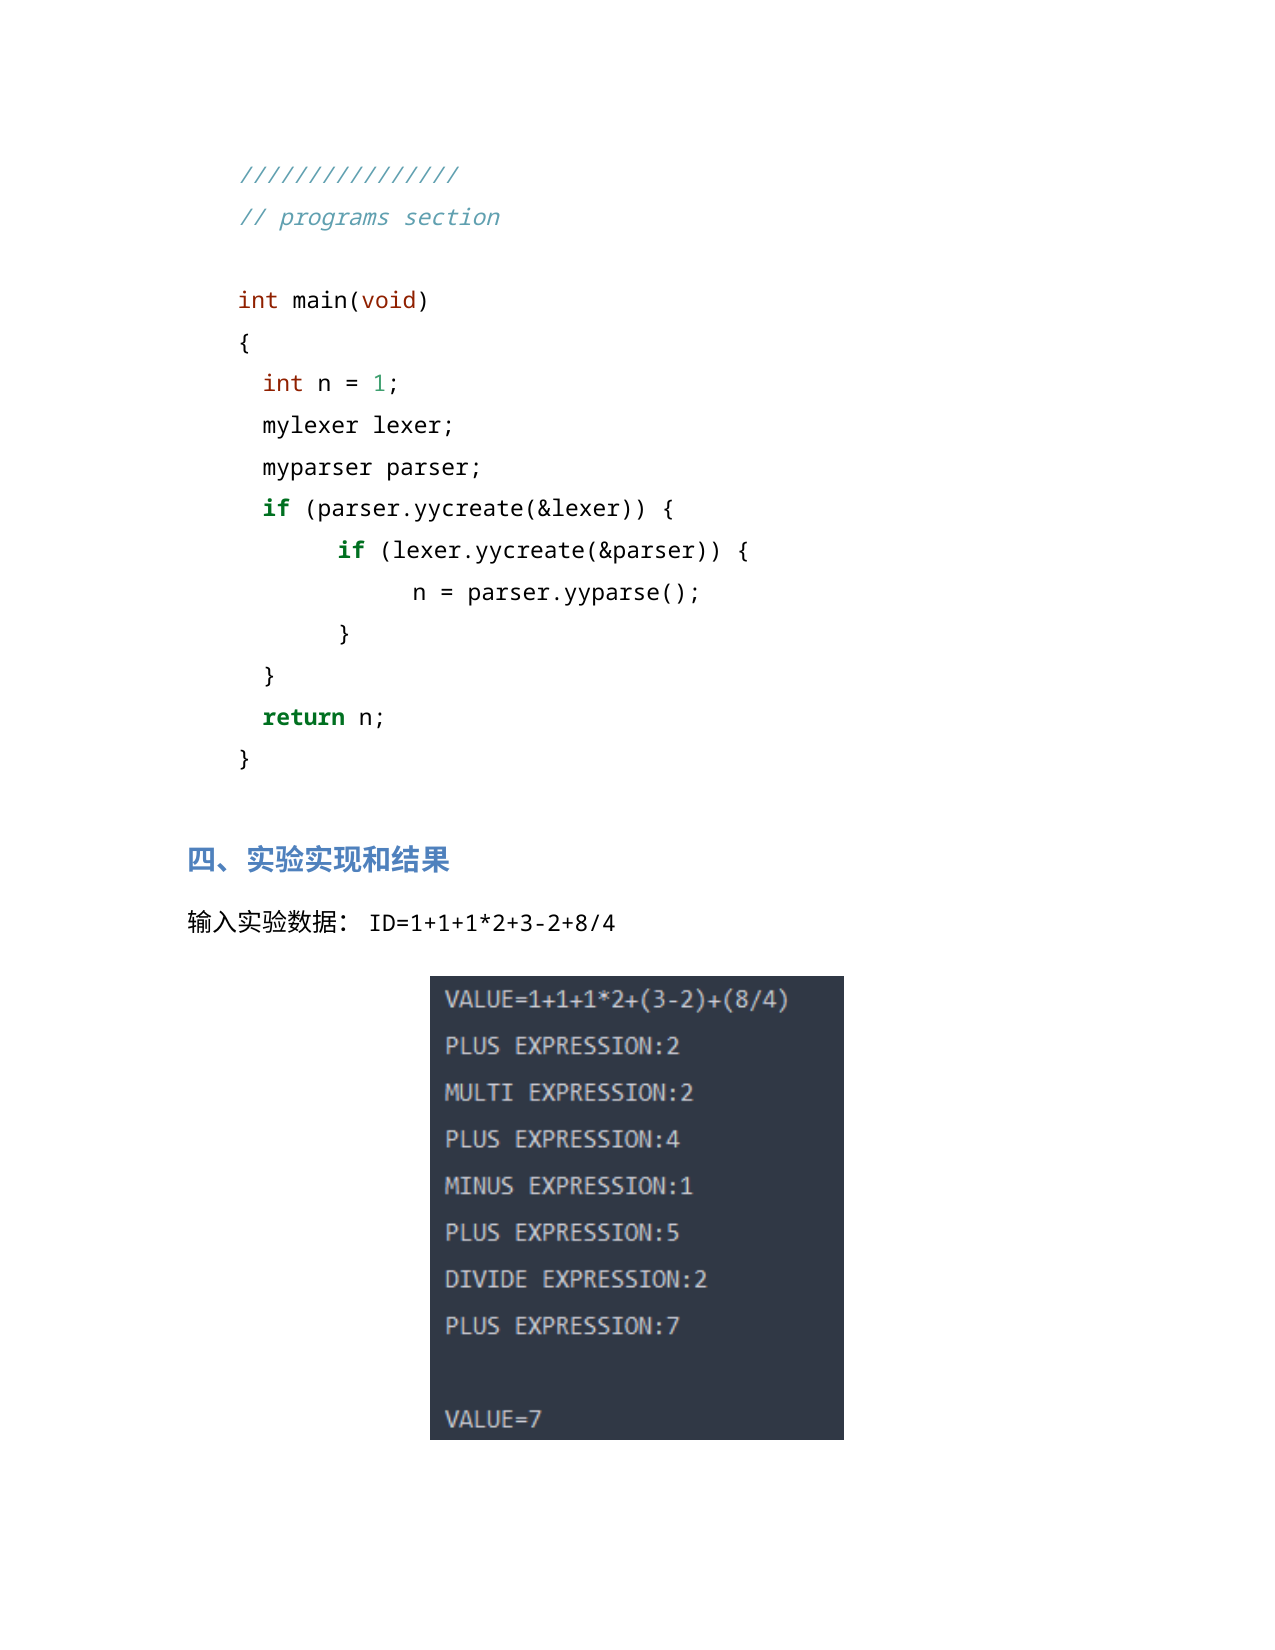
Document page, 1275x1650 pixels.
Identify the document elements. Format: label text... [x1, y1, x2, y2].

picture [430, 976, 844, 1440]
text 输入实验数据： ID=1+1+1*2+3-2+8/4 [187, 898, 1087, 939]
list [187, 150, 1087, 817]
subtitle 四、实验实现和结果 [187, 837, 1087, 879]
